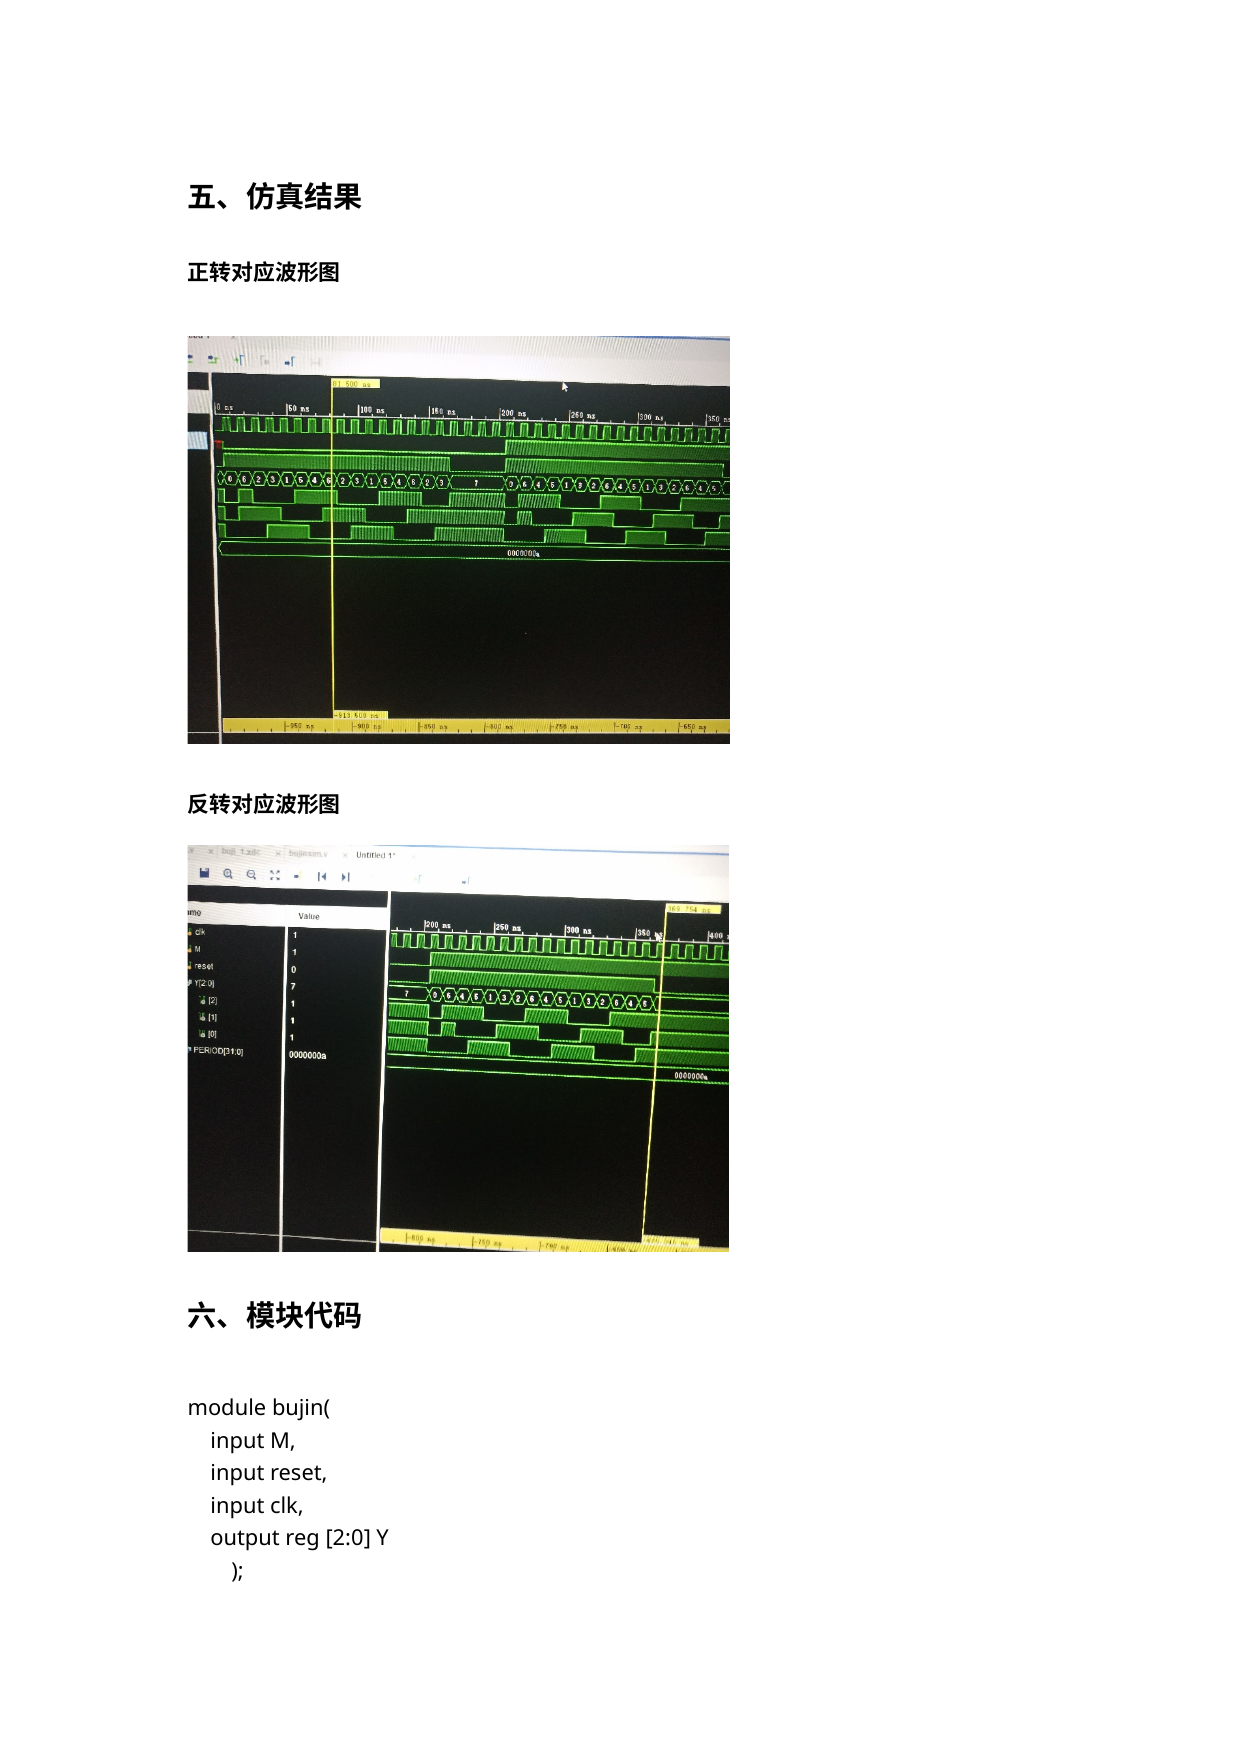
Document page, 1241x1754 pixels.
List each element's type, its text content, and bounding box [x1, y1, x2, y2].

text input clk, [187, 1488, 1053, 1521]
text ); [187, 1553, 1053, 1586]
picture [187, 845, 729, 1252]
subtitle 正转对应波形图 [187, 254, 1053, 287]
text input reset, [187, 1456, 1053, 1488]
text 六、模块代码 [187, 1281, 1053, 1346]
text input M, [187, 1423, 1053, 1456]
text module bujin( [187, 1391, 1053, 1423]
subtitle 反转对应波形图 [187, 786, 1053, 819]
text output reg [2:0] Y [187, 1521, 1053, 1553]
picture [187, 336, 730, 744]
text 五、仿真结果 [187, 162, 1053, 227]
